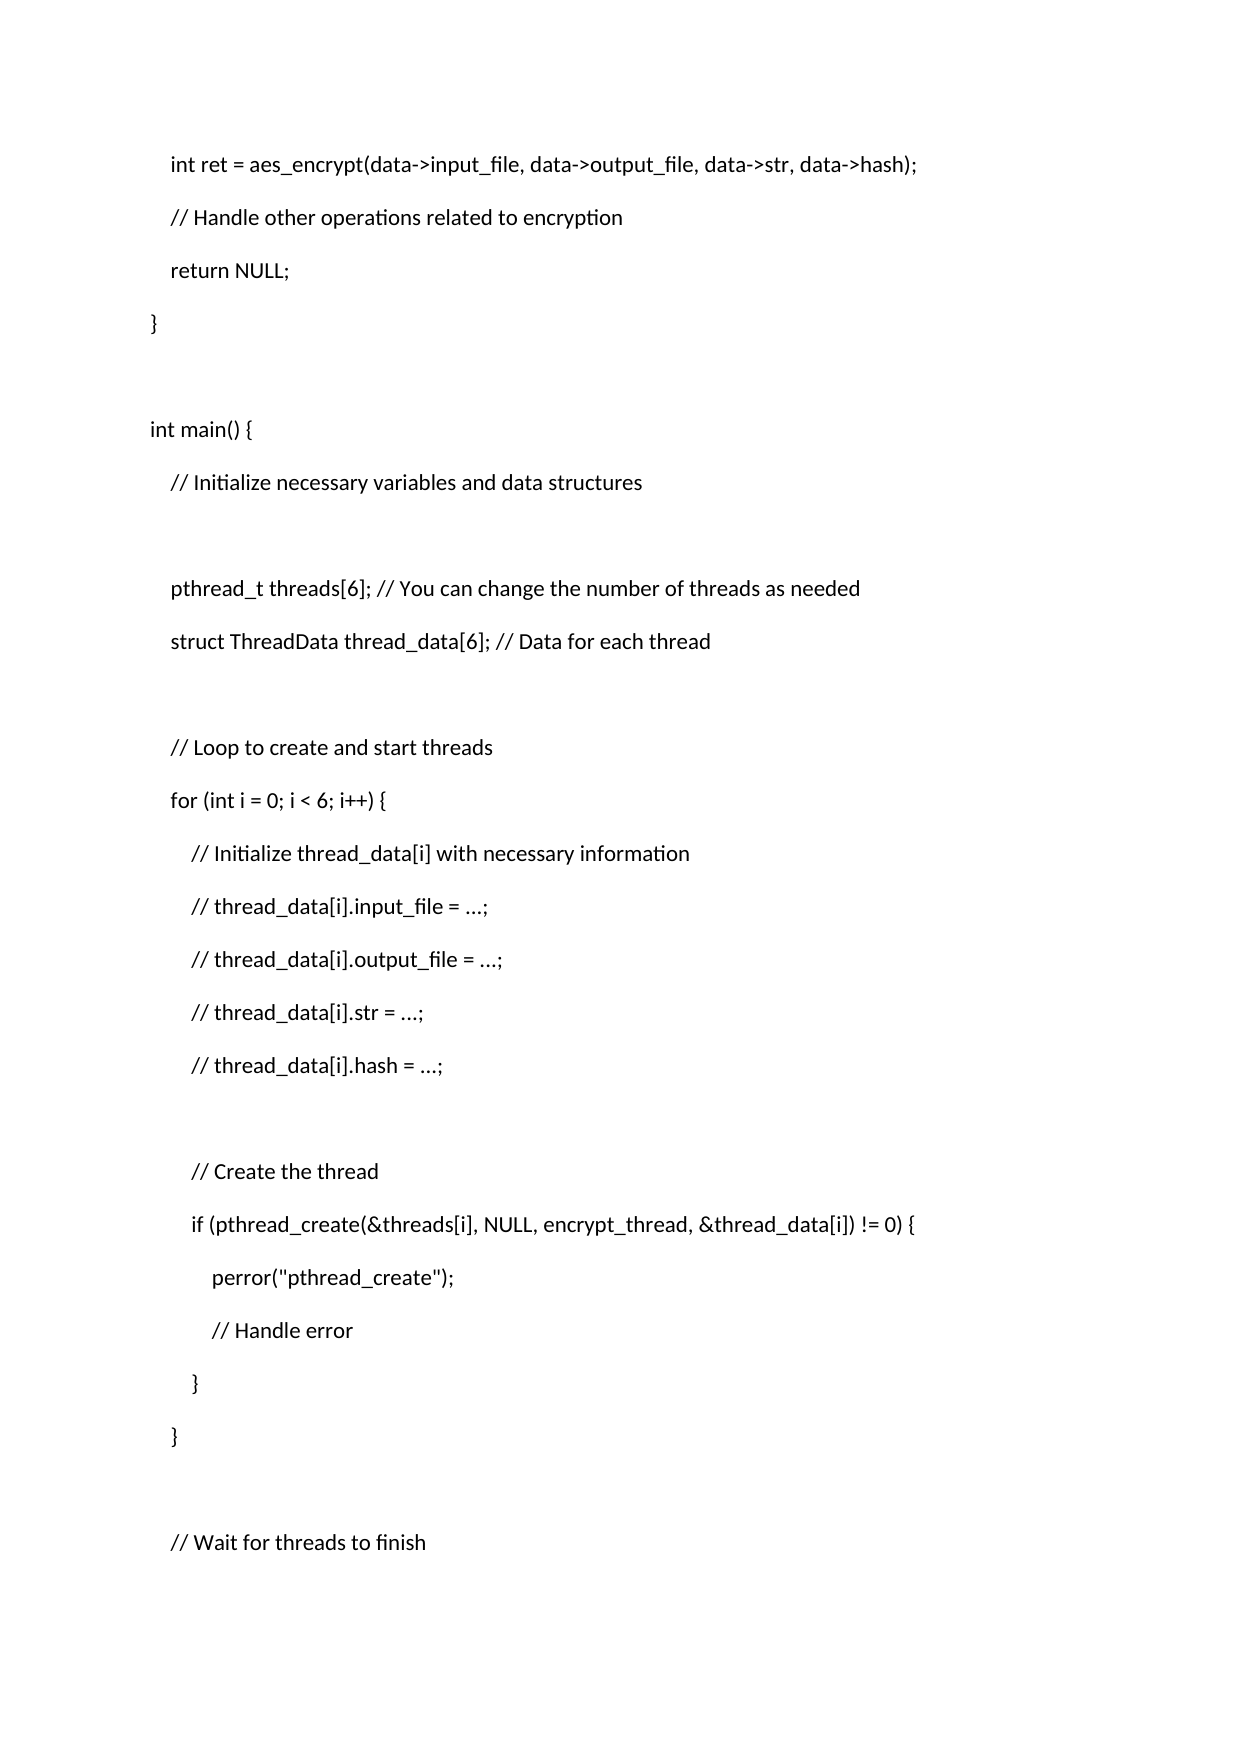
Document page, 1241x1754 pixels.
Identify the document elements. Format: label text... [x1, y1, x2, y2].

text // Loop to create and start threads [150, 733, 1090, 761]
text // Initialize necessary variables and data structures [150, 468, 1090, 496]
text } [150, 1369, 1090, 1397]
text // thread_data[i].str = ...; [150, 998, 1090, 1026]
text int ret = aes_encrypt(data->input_file, data->output_file, data->str, data->hash); [150, 150, 1090, 178]
text // thread_data[i].input_file = ...; [150, 892, 1090, 920]
text if (pthread_create(&threads[i], NULL, encrypt_thread, &thread_data[i]) != 0) { [150, 1210, 1090, 1238]
text // Handle error [150, 1316, 1090, 1344]
text // Initialize thread_data[i] with necessary information [150, 839, 1090, 867]
text perror("pthread_create"); [150, 1263, 1090, 1291]
text for (int i = 0; i < 6; i++) { [150, 786, 1090, 814]
text // Wait for threads to finish [150, 1528, 1090, 1557]
text // Handle other operations related to encryption [150, 203, 1090, 231]
text } [150, 309, 1090, 337]
text // thread_data[i].output_file = ...; [150, 945, 1090, 973]
text int main() { [150, 415, 1090, 443]
text pthread_t threads[6]; // You can change the number of threads as needed [150, 574, 1090, 602]
text // thread_data[i].hash = ...; [150, 1051, 1090, 1079]
text return NULL; [150, 256, 1090, 284]
text // Create the thread [150, 1157, 1090, 1185]
text struct ThreadData thread_data[6]; // Data for each thread [150, 627, 1090, 655]
text } [150, 1422, 1090, 1451]
